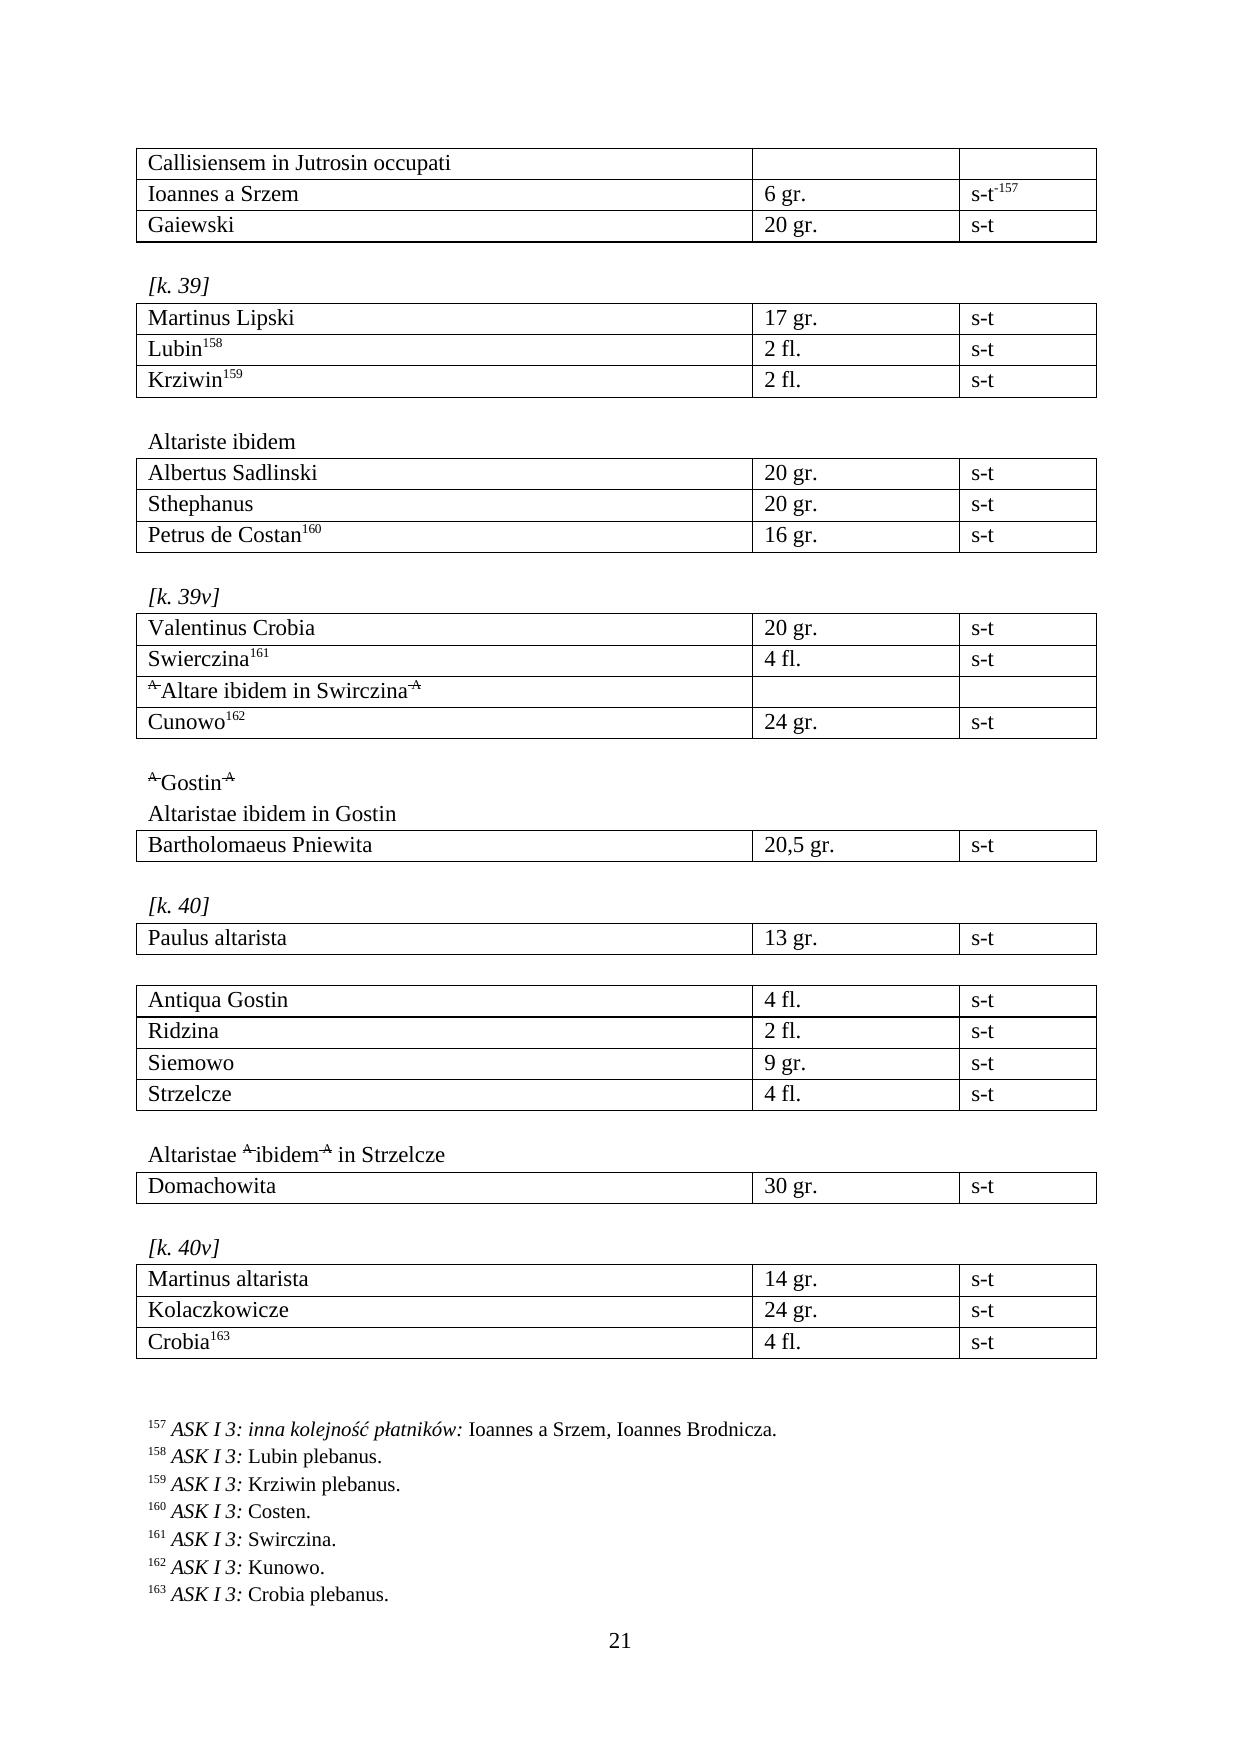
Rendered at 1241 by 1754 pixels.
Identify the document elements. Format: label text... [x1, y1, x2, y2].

table_cell Ioannes a Srzem [137, 180, 752, 210]
table_cell [753, 677, 959, 707]
table_cell 24 gr. [753, 708, 959, 738]
table_cell 20 gr. [753, 490, 959, 521]
table_cell 2 fl. [753, 335, 959, 365]
table_header s-t [960, 831, 1096, 861]
table_cell s-t [960, 211, 1096, 241]
table_cell 2 fl. [753, 1018, 959, 1048]
table_cell 16 gr. [753, 522, 959, 552]
table_header 20,5 gr. [753, 831, 959, 861]
text A Gostin A [148, 769, 1093, 796]
text [k. 40v] [148, 1234, 1093, 1260]
table_cell Kolaczkowicze [137, 1297, 752, 1327]
table_header 17 gr. [753, 304, 959, 334]
table_cell [960, 677, 1096, 707]
table_cell s-t [960, 1049, 1096, 1079]
table_cell s-t [960, 490, 1096, 521]
text [k. 39v] [148, 583, 1093, 609]
table_cell 2 fl. [753, 366, 959, 397]
table_cell s-t [960, 708, 1096, 738]
table_cell s-t [960, 366, 1096, 397]
table_cell Lubin [137, 335, 752, 365]
table_header s-t [960, 986, 1096, 1016]
table_cell s-t [960, 335, 1096, 365]
table_header Martinus Lipski [137, 304, 752, 334]
table_cell Swierczina [137, 646, 752, 676]
table_cell Gaiewski [137, 211, 752, 241]
table_cell s-t [960, 1080, 1096, 1110]
table_header s-t [960, 1173, 1096, 1203]
table_cell 9 gr. [753, 1049, 959, 1079]
table_header Valentinus Crobia [137, 614, 752, 644]
table_cell 4 fl. [753, 1328, 959, 1358]
table_cell Ridzina [137, 1018, 752, 1048]
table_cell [137, 149, 752, 179]
table_header 20 gr. [753, 614, 959, 644]
table_cell A Altare ibidem in Swirczina A [137, 677, 752, 707]
table_header Paulus altarista [137, 924, 752, 954]
table_cell Petrus de Costan [137, 522, 752, 552]
table_cell 20 gr. [753, 211, 959, 241]
table_cell [960, 149, 1096, 179]
table_cell 4 fl. [753, 1080, 959, 1110]
table_header s-t [960, 614, 1096, 644]
table_cell Sthephanus [137, 490, 752, 521]
table_header 14 gr. [753, 1265, 959, 1296]
table_cell 6 gr. [753, 180, 959, 210]
table_header 20 gr. [753, 459, 959, 489]
table_header s-t [960, 1265, 1096, 1296]
table_header Domachowita [137, 1173, 752, 1203]
table_cell 4 fl. [753, 646, 959, 676]
table_cell Cunowo [137, 708, 752, 738]
text [k. 40] [148, 892, 1093, 919]
table_header 30 gr. [753, 1173, 959, 1203]
table_cell s-t [960, 1297, 1096, 1327]
table_cell Crobia [137, 1328, 752, 1358]
table_header s-t [960, 924, 1096, 954]
table_header Albertus Sadlinski [137, 459, 752, 489]
table_cell s-t- [960, 180, 1096, 210]
text Altaristae A ibidem A in Strzelcze [148, 1141, 1093, 1168]
table_cell s-t [960, 646, 1096, 676]
table_cell s-t [960, 1018, 1096, 1048]
text [k. 39] [148, 273, 1093, 299]
table_header 13 gr. [753, 924, 959, 954]
text Altariste ibidem [148, 428, 1093, 454]
table_cell s-t [960, 1328, 1096, 1358]
table_cell 15 gr. [753, 149, 959, 179]
table_cell s-t [960, 522, 1096, 552]
table_cell Krziwin [137, 366, 752, 397]
table_header s-t [960, 304, 1096, 334]
table_cell Siemowo [137, 1049, 752, 1079]
text Altaristae ibidem in Gostin [148, 800, 1093, 826]
table_header Martinus altarista [137, 1265, 752, 1296]
table_header Bartholomaeus Pniewita [137, 831, 752, 861]
table_cell 24 gr. [753, 1297, 959, 1327]
table_header Antiqua Gostin [137, 986, 752, 1016]
table_header 4 fl. [753, 986, 959, 1016]
table_cell Strzelcze [137, 1080, 752, 1110]
table_header s-t [960, 459, 1096, 489]
